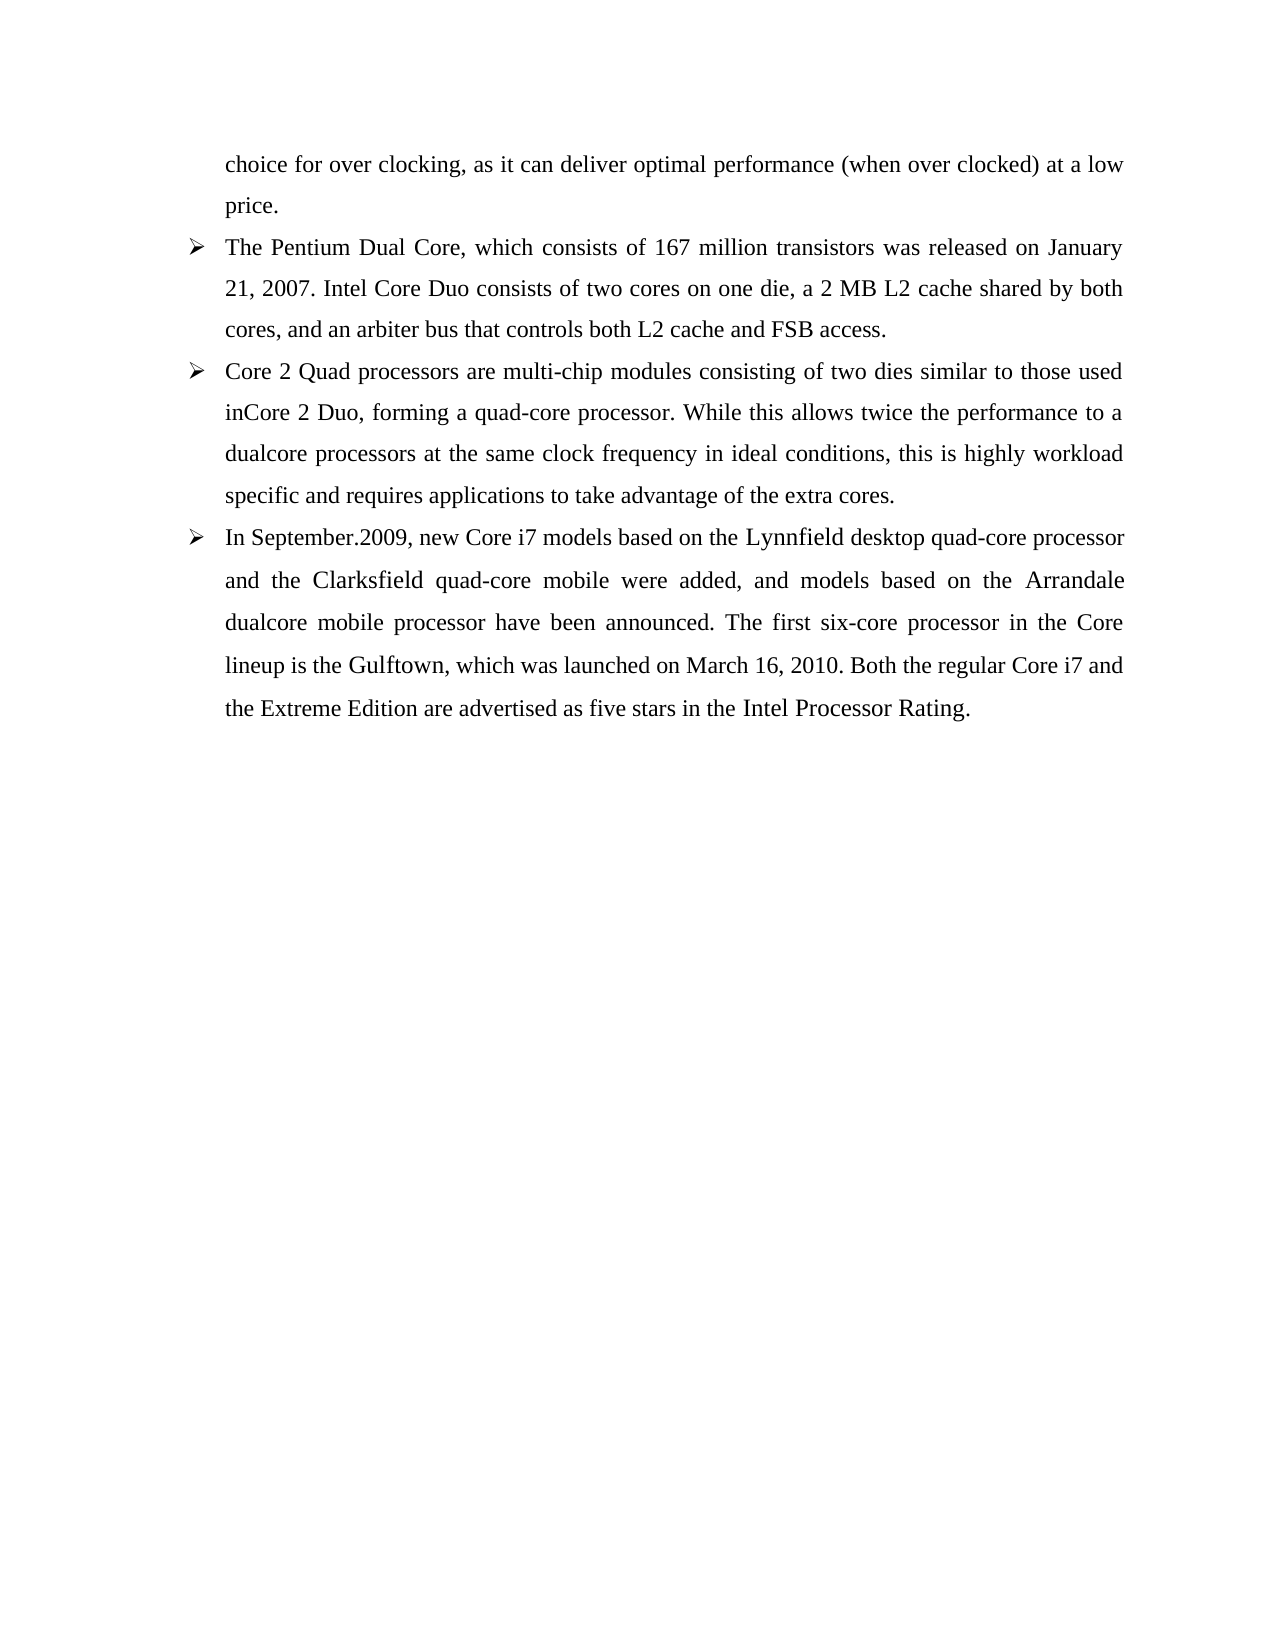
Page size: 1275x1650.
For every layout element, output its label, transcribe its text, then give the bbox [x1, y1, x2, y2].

list The Pentium Dual Core, which consists of 167 million transistors was released on January 21, 2007. Intel Core Duo consists of two cores on one die, a 2 MB L2 cache shared by both cores, and an arbiter bus that controls both L2 cache and FSB access. [187, 233, 1125, 343]
list Core 2 Quad processors are multi-chip modules consisting of two dies similar to those used inCore 2 Duo, forming a quad-core processor. While this allows twice the performance to a dualcore processors at the same clock frequency in ideal conditions, this is highly workload specific and requires applications to take advantage of the extra cores. [187, 357, 1125, 508]
list In September.2009, new Core i7 models based on the Lynnfield desktop quad-core processor and the Clarksfield quad-core mobile were added, and models based on the Arrandale dualcore mobile processor have been announced. The first six-core processor in the Core lineup is the Gulftown, which was launched on March 16, 2010. Both the regular Core i7 and the Extreme Edition are advertised as five stars in the Intel Processor Rating. [187, 522, 1125, 722]
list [187, 150, 1125, 219]
